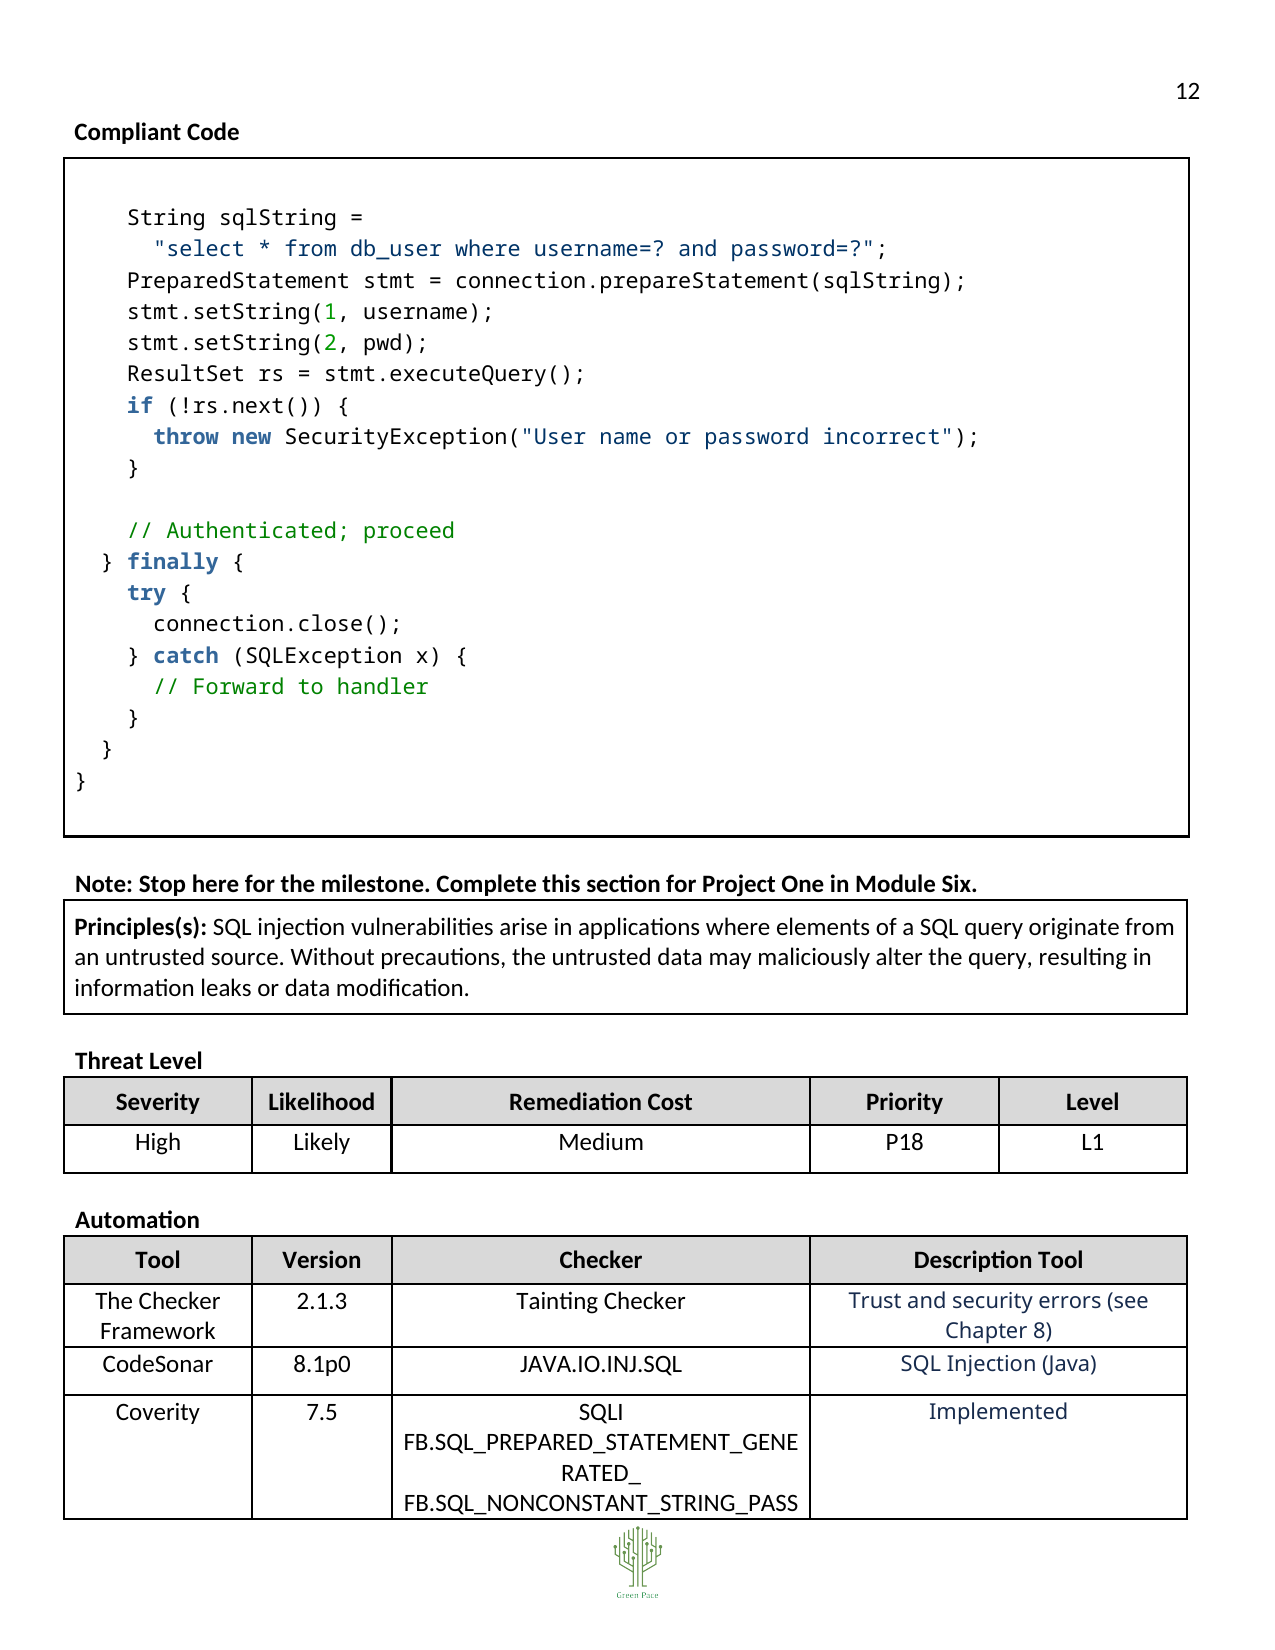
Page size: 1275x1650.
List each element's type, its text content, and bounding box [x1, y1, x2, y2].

text Threat Level [75, 1046, 1200, 1076]
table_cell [65, 159, 1188, 835]
table_cell L1 [1000, 1126, 1186, 1172]
table_cell Implemented [811, 1396, 1186, 1518]
picture [605, 1521, 670, 1606]
table_header Priority [811, 1078, 998, 1124]
table_header Compliant Code [64, 106, 1189, 157]
table_header Version [253, 1237, 391, 1283]
table_cell SQL Injection (Java) [811, 1348, 1186, 1394]
table_cell Tainting Checker [393, 1285, 809, 1346]
table_cell 2.1.3 [253, 1285, 391, 1346]
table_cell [393, 1396, 809, 1518]
table_header Checker [393, 1237, 809, 1283]
table_header Severity [65, 1078, 251, 1124]
text Automation [75, 1204, 1200, 1235]
table_cell P18 [811, 1126, 998, 1172]
table_header Tool [65, 1237, 251, 1283]
table_cell Medium [393, 1126, 809, 1172]
table_cell Coverity [65, 1396, 251, 1518]
table_header Level [1000, 1078, 1186, 1124]
table_header Principles(s): SQL injection vulnerabilities arise in applications where elements of a SQL query originate from an untrusted source. Without precautions, the untrusted data may maliciously alter the query, resulting in information leaks or data modification. [65, 901, 1186, 1013]
table_cell High [65, 1126, 251, 1172]
text Note: Stop here for the milestone. Complete this section for Project One in Module Six. [75, 868, 1200, 898]
table_cell The Checker Framework [65, 1285, 251, 1346]
table_cell Trust and security errors (see Chapter 8) [811, 1285, 1186, 1346]
table_cell CodeSonar [65, 1348, 251, 1394]
table_cell 7.5 [253, 1396, 391, 1518]
table_cell JAVA.IO.INJ.SQL [393, 1348, 809, 1394]
table_header Likelihood [253, 1078, 390, 1124]
table_cell 8.1p0 [253, 1348, 391, 1394]
table_header Remediation Cost [393, 1078, 809, 1124]
table_cell Likely [253, 1126, 390, 1172]
table_header Description Tool [811, 1237, 1186, 1283]
